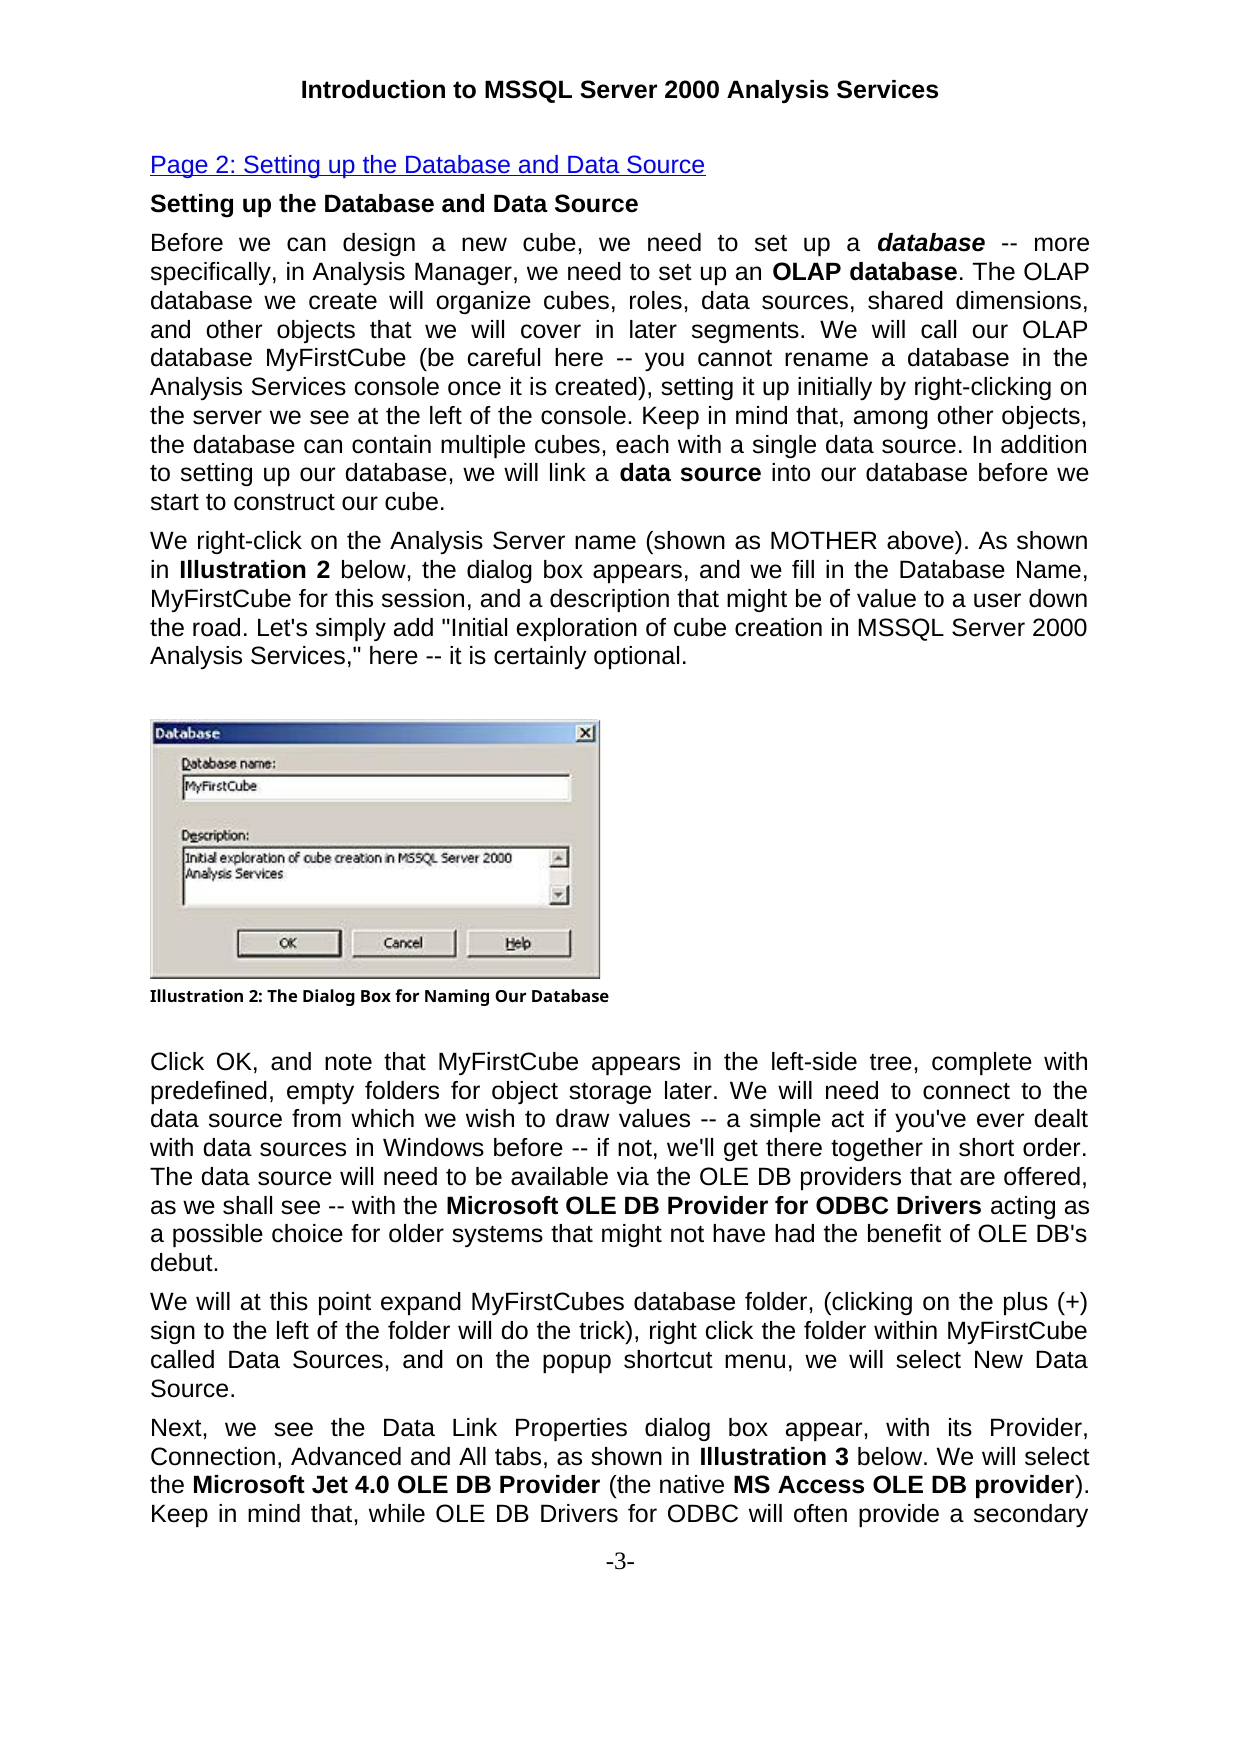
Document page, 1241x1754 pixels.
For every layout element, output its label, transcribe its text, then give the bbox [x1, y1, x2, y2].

picture [150, 719, 600, 979]
text Before we can design a new cube, we need to set up a database -- more specifically, in Analysis Manager, we need to set up an OLAP database. The OLAP database we create will organize cubes, roles, data sources, shared dimensions, and other objects that we will cover in later segments. We will call our OLAP database MyFirstCube (be careful here -- you cannot rename a database in the Analysis Services console once it is created), setting it up initially by right-clicking on the server we see at the left of the console. Keep in mind that, among other objects, the database can contain multiple cubes, each with a single data source. In addition to setting up our database, we will link a data source into our database before we start to construct our cube. [150, 228, 1090, 516]
text We right-click on the Analysis Server name (shown as MOTHER above). As shown in Illustration 2 below, the dialog box appears, and we fill in the Database Name, MyFirstCube for this session, and a description that might be of value to a user down the road. Let's simply add "Initial exploration of cube creation in MSSQL Server 2000 Analysis Services," here -- it is certainly optional. [150, 526, 1090, 670]
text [150, 1413, 1090, 1528]
text We will at this point expand MyFirstCubes database folder, (clicking on the plus (+) sign to the left of the folder will do the trick), right click the folder within MyFirstCube called Data Sources, and on the popup shortcut menu, we will select New Data Source. [150, 1287, 1090, 1402]
text Click OK, and note that MyFirstCube appears in the left-side tree, complete with predefined, empty folders for object storage later. We will need to connect to the data source from which we wish to draw values -- a simple act if you've ever dealt with data sources in Windows before -- if not, we'll get there together in short order. The data source will need to be available via the OLE DB providers that are offered, as we shall see -- with the Microsoft OLE DB Provider for ODBC Drivers acting as a possible choice for older systems that might not have had the benefit of OLE DB's debut. [150, 1018, 1090, 1277]
text Page 2: Setting up the Database and Data Source [150, 150, 1090, 179]
text Setting up the Database and Data Source [150, 189, 1090, 218]
